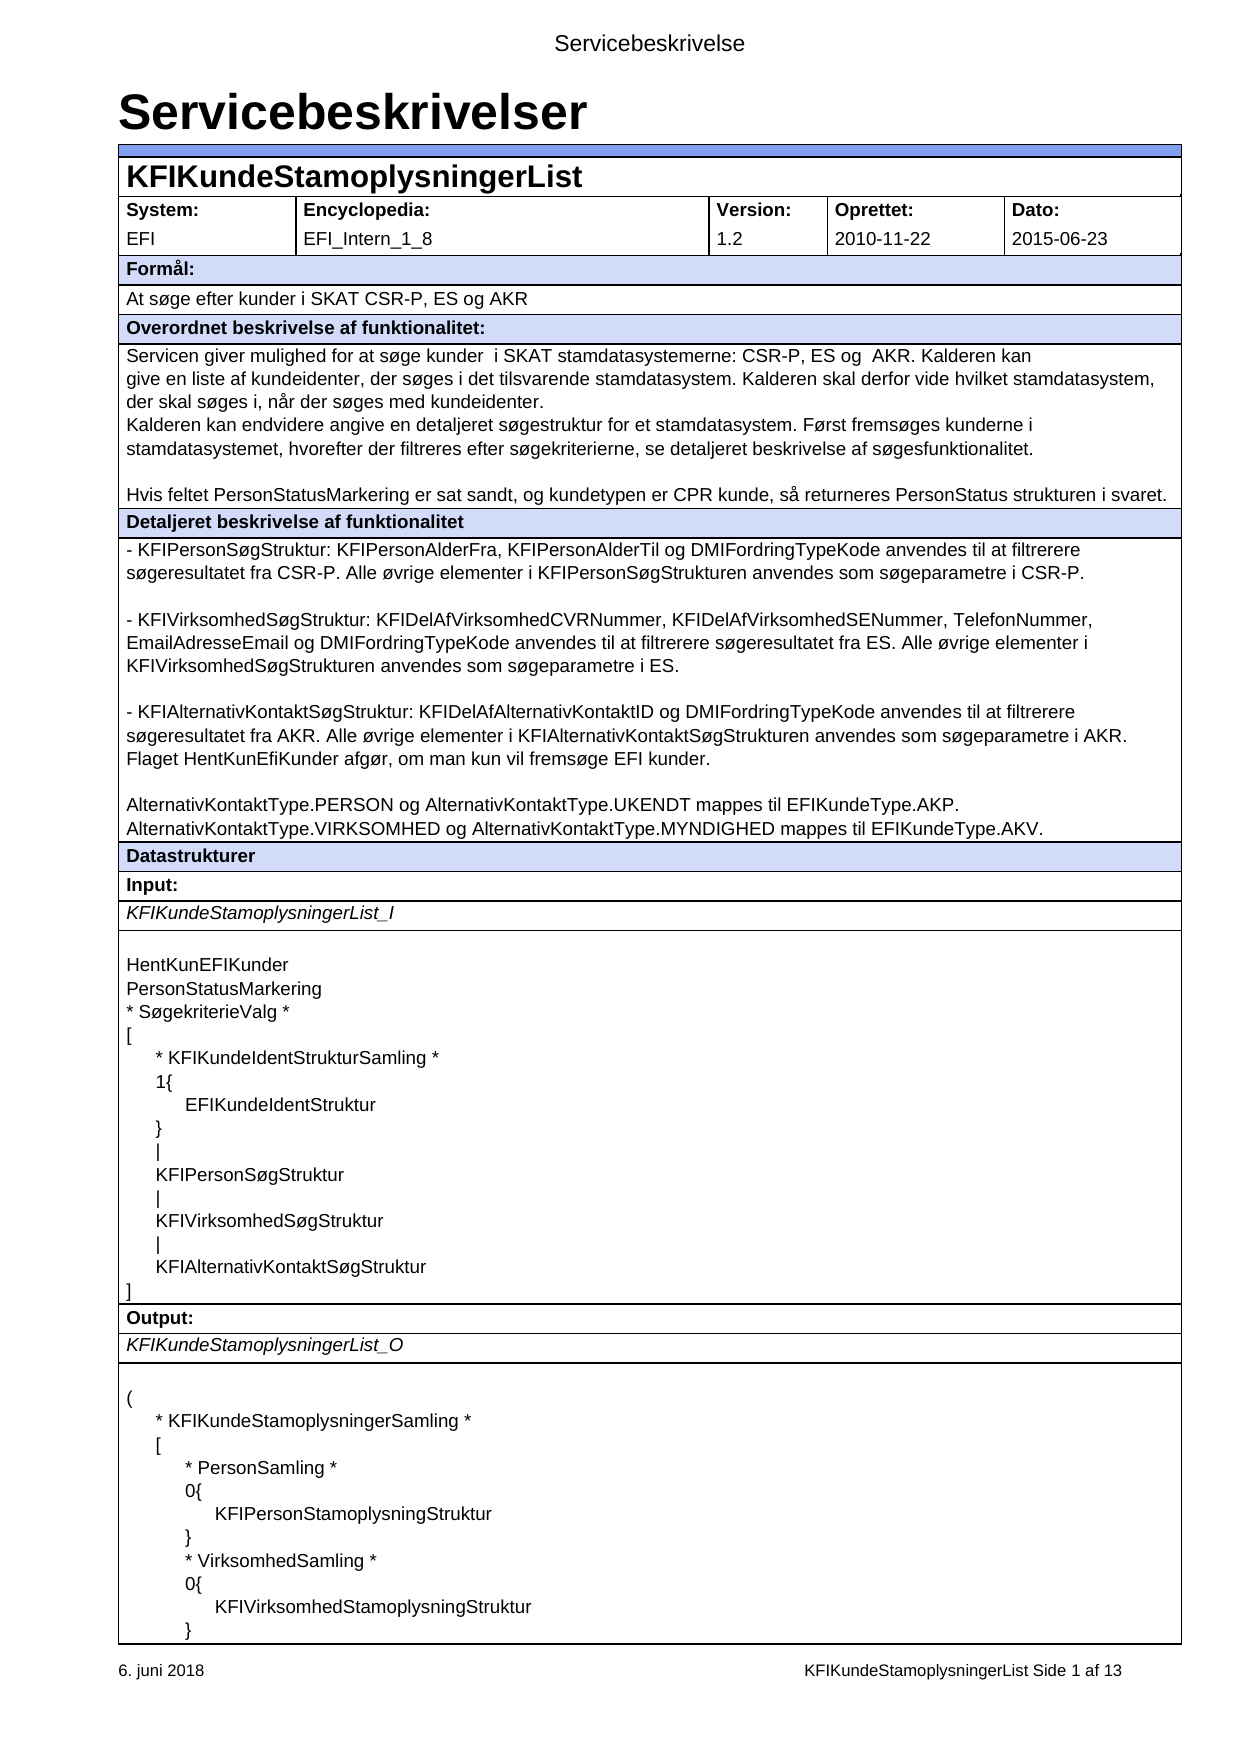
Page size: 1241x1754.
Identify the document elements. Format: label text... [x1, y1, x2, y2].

text Servicebeskrivelser [118, 82, 1181, 140]
table_cell HentKunEFIKunder PersonStatusMarkering * SøgekriterieValg * [ * KFIKundeIdentStrukturSamling * 1{ EFIKundeIdentStruktur } | KFIPersonSøgStruktur | KFIVirksomhedSøgStruktur | KFIAlternativKontaktSøgStruktur ] [119, 931, 1181, 1303]
table_cell Formål: [119, 256, 1181, 284]
table_cell Detaljeret beskrivelse af funktionalitet [119, 509, 1181, 537]
table_cell At søge efter kunder i SKAT CSR-P, ES og AKR [119, 286, 1181, 313]
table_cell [119, 1364, 1181, 1643]
table_cell - KFIPersonSøgStruktur: KFIPersonAlderFra, KFIPersonAlderTil og DMIFordringTypeKode anvendes til at filtrerere søgeresultatet fra CSR-P. Alle øvrige elementer i KFIPersonSøgStrukturen anvendes som søgeparametre i CSR-P. - KFIVirksomhedSøgStruktur: KFIDelAfVirksomhedCVRNummer, KFIDelAfVirksomhedSENummer, TelefonNummer, EmailAdresseEmail og DMIFordringTypeKode anvendes til at filtrerere søgeresultatet fra ES. Alle øvrige elementer i KFIVirksomhedSøgStrukturen anvendes som søgeparametre i ES. - KFIAlternativKontaktSøgStruktur: KFIDelAfAlternativKontaktID og DMIFordringTypeKode anvendes til at filtrerere søgeresultatet fra AKR. Alle øvrige elementer i KFIAlternativKontaktSøgStrukturen anvendes som søgeparametre i AKR. Flaget HentKunEfiKunder afgør, om man kun vil fremsøge EFI kunder. AlternativKontaktType.PERSON og AlternativKontaktType.UKENDT mappes til EFIKundeType.AKP. AlternativKontaktType.VIRKSOMHED og AlternativKontaktType.MYNDIGHED mappes til EFIKundeType.AKV. [119, 539, 1181, 841]
table_cell 2010-11-22 [828, 225, 1004, 254]
table_cell Output: [119, 1305, 1181, 1333]
table_cell 2015-06-23 [1005, 225, 1181, 254]
table_cell KFIKundeStamoplysningerList_O [119, 1334, 1181, 1362]
table_cell Datastrukturer [119, 843, 1181, 871]
table_cell KFIKundeStamoplysningerList [119, 158, 1181, 196]
table_cell KFIKundeStamoplysningerList_I [119, 902, 1181, 929]
table_cell Version: [710, 197, 827, 225]
table_cell Input: [119, 872, 1181, 900]
table_cell Servicen giver mulighed for at søge kunder i SKAT stamdatasystemerne: CSR-P, ES og AKR. Kalderen kan give en liste af kundeidenter, der søges i det tilsvarende stamdatasystem. Kalderen skal derfor vide hvilket stamdatasystem, der skal søges i, når der søges med kundeidenter. Kalderen kan endvidere angive en detaljeret søgestruktur for et stamdatasystem. Først fremsøges kunderne i stamdatasystemet, hvorefter der filtreres efter søgekriterierne, se detaljeret beskrivelse af søgesfunktionalitet. Hvis feltet PersonStatusMarkering er sat sandt, og kundetypen er CPR kunde, så returneres PersonStatus strukturen i svaret. [119, 345, 1181, 508]
table_cell System: [119, 197, 295, 225]
table_cell 1.2 [710, 225, 827, 254]
table_cell Encyclopedia: [297, 197, 708, 225]
table_cell Dato: [1005, 197, 1181, 225]
table_cell EFI [119, 225, 295, 254]
table_cell EFI_Intern_1_8 [297, 225, 708, 254]
table_cell Oprettet: [828, 197, 1004, 225]
table_header [119, 145, 1181, 156]
table_cell Overordnet beskrivelse af funktionalitet: [119, 315, 1181, 343]
